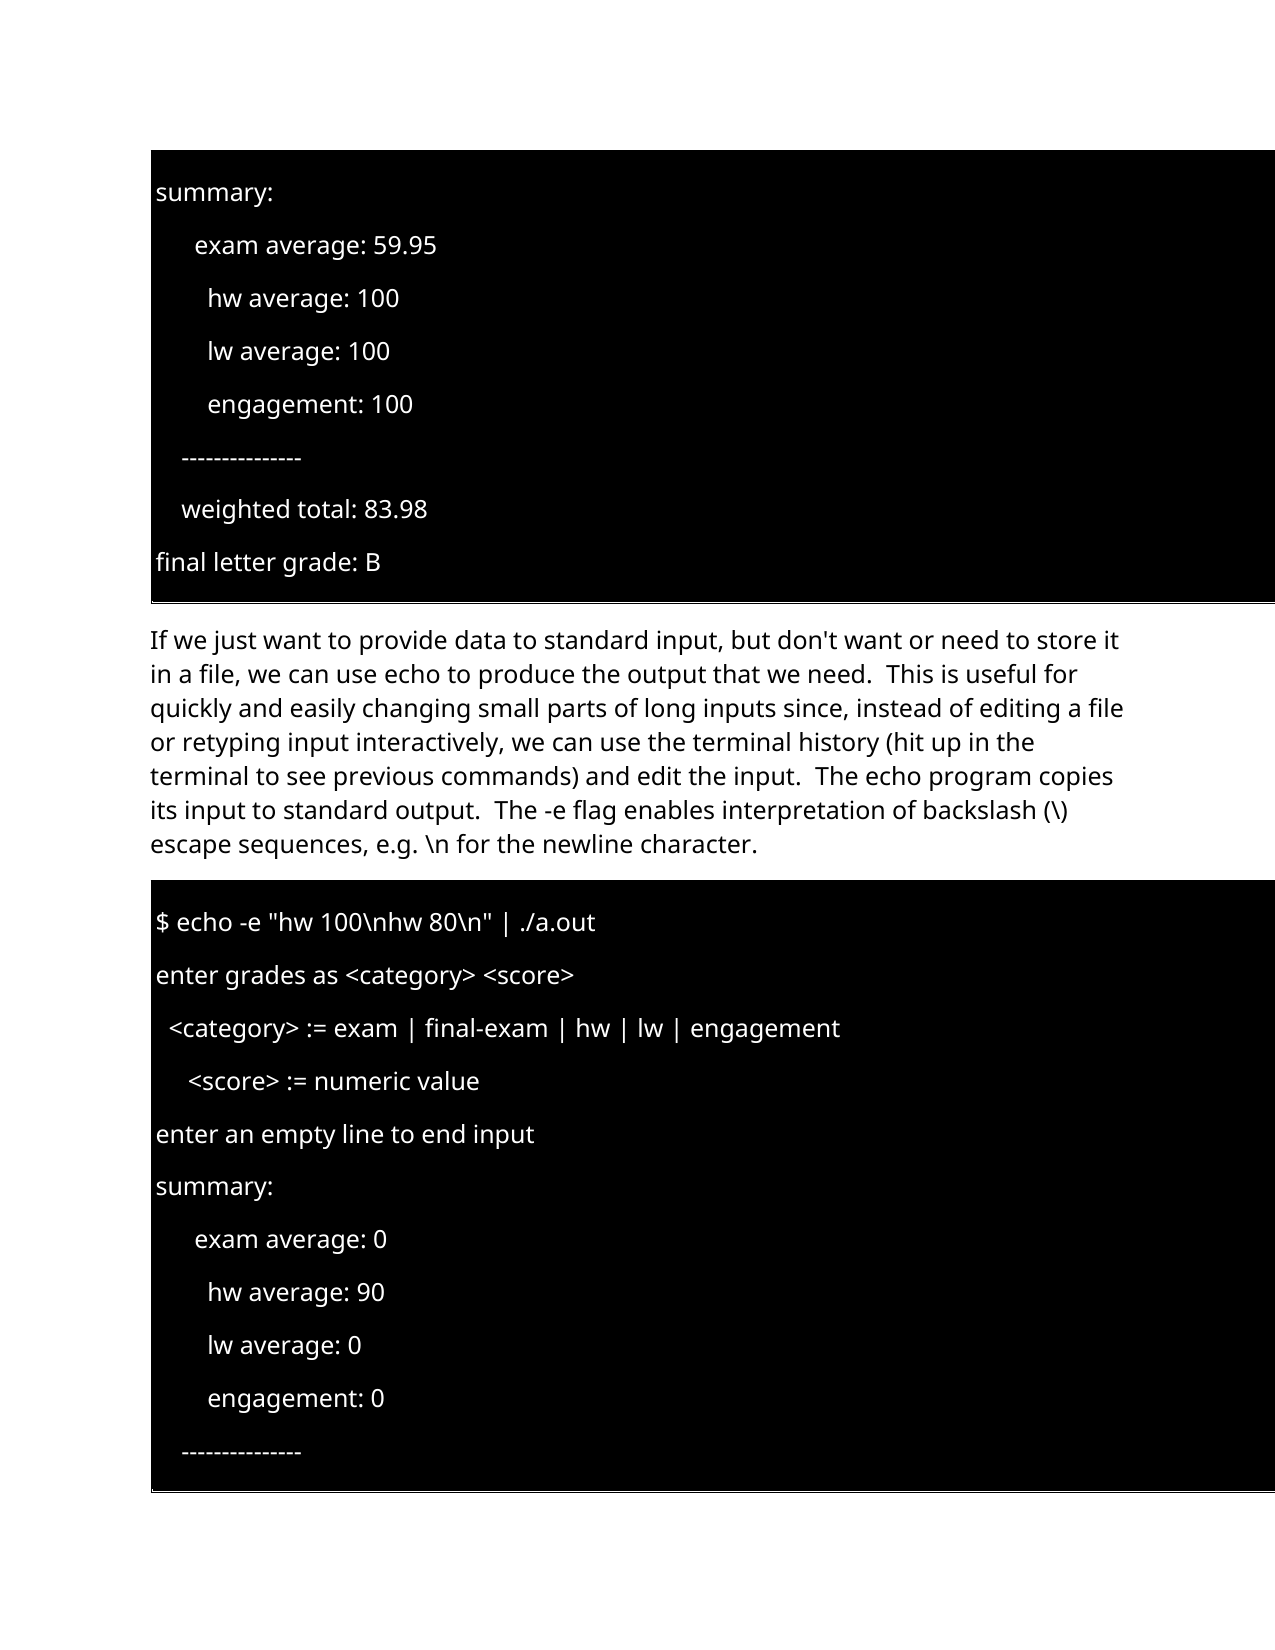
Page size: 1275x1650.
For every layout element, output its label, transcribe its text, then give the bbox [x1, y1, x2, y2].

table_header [154, 883, 1273, 1489]
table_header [154, 153, 1273, 601]
text If we just want to provide data to standard input, but don't want or need to store it in a file, we can use echo to produce the output that we need. This is useful for quickly and easily changing small parts of long inputs since, instead of editing a file or retyping input interactively, we can use the terminal history (hit up in the terminal to see previous commands) and edit the input. The echo program copies its input to standard output. The -e flag enables interpretation of backslash (\) escape sequences, e.g. \n for the newline character. [150, 623, 1125, 861]
